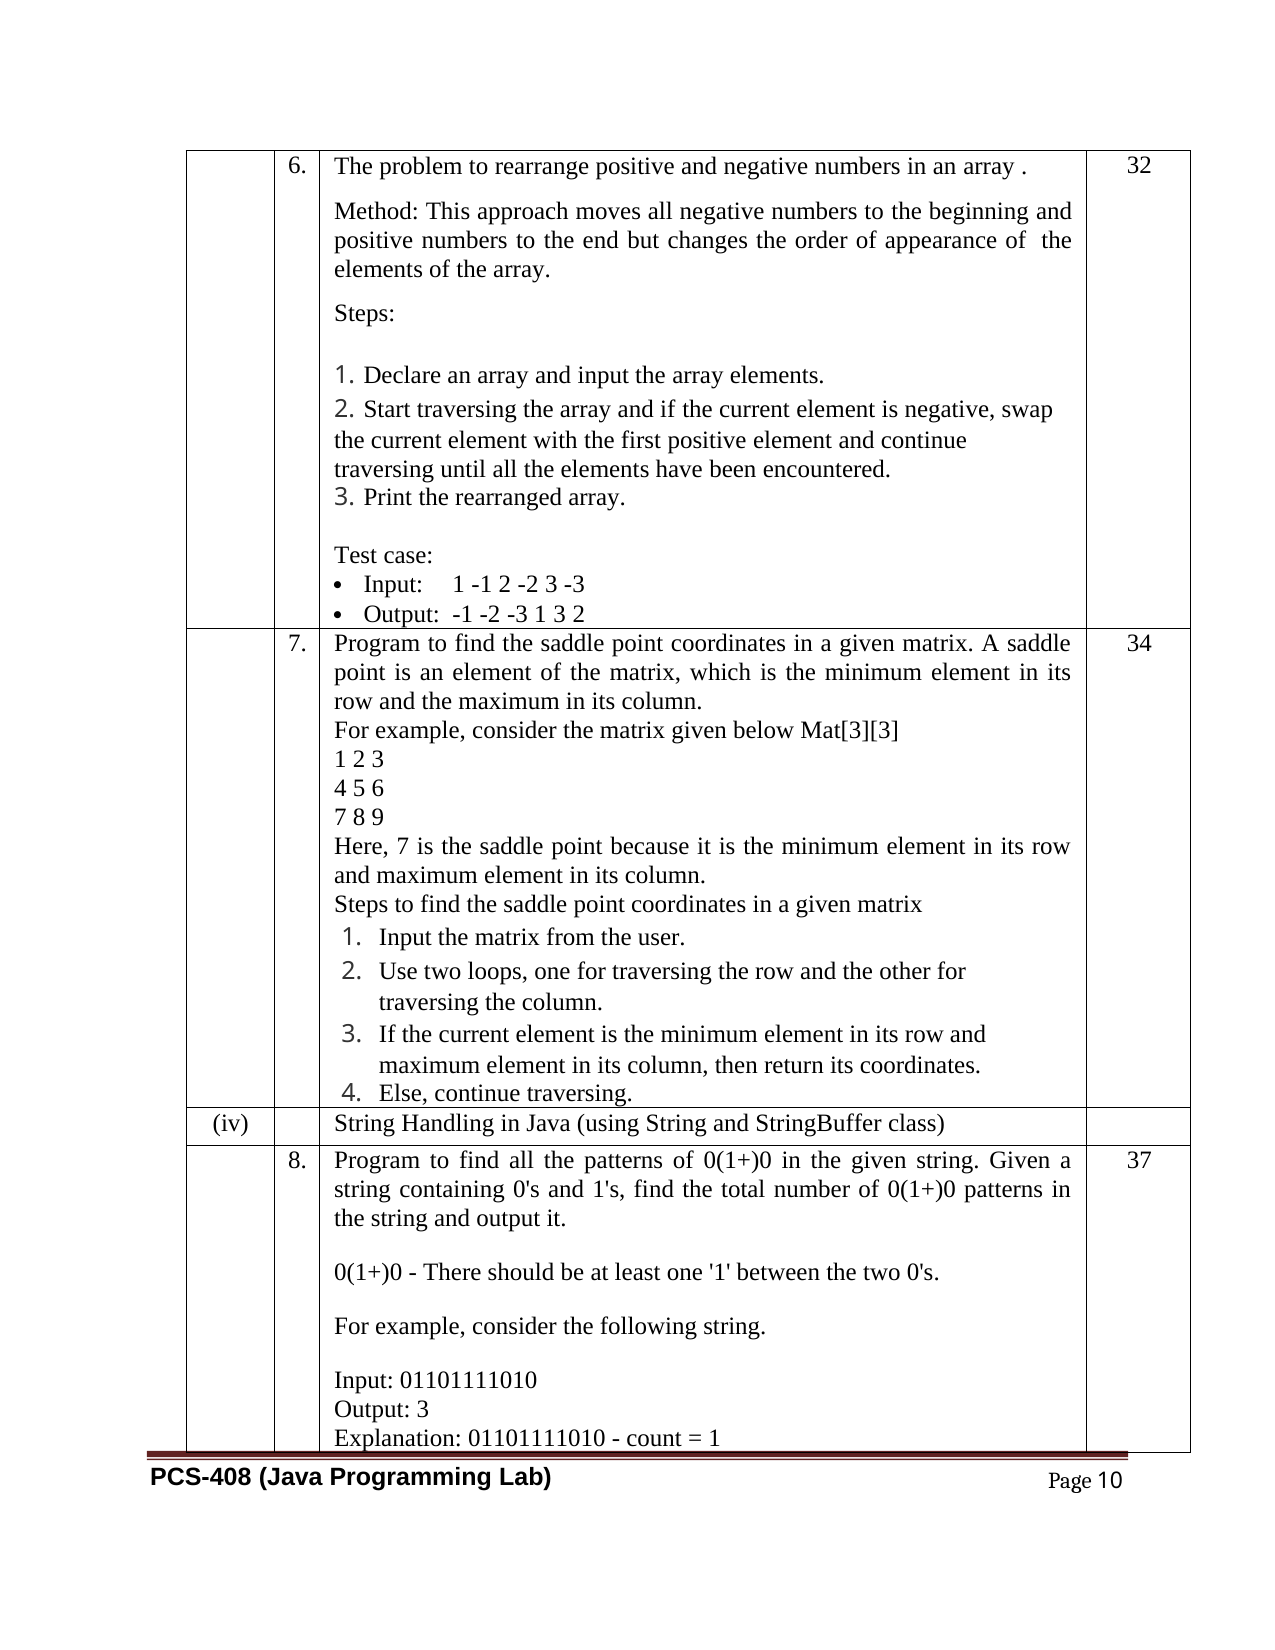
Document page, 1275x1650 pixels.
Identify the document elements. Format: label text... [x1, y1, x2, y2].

table_header 32 [1087, 151, 1190, 627]
table_cell 8. [275, 1146, 319, 1452]
table_cell 34 [1087, 629, 1190, 1107]
table_header 6. [275, 151, 319, 627]
table_cell Program to find all the patterns of 0(1+)0 in the given string. Given a string containing 0's and 1's, find the total number of 0(1+)0 patterns in the string and output it. 0(1+)0 - There should be at least one '1' between the two 0's. For example, consider the following string. Input: 01101111010 Output: 3 Explanation: 01101111010 - count = 1 [320, 1146, 1086, 1452]
table_cell [275, 1108, 319, 1144]
table_cell String Handling in Java (using String and StringBuffer class) [320, 1108, 1086, 1144]
table_cell (iv) [187, 1108, 274, 1144]
table_cell 37 [1087, 1146, 1190, 1452]
table_cell 7. [275, 629, 319, 1107]
table_header The problem to rearrange positive and negative numbers in an array . Method: This approach moves all negative numbers to the beginning and positive numbers to the end but changes the order of appearance of the elements of the array. Steps: Declare an array and input the array elements. Start traversing the array and if the current element is negative, swap the current element with the first positive element and continue traversing until all the elements have been encountered. Print the rearranged array. Test case: Input: 1 -1 2 -2 3 -3 Output: -1 -2 -3 1 3 2 [320, 151, 1086, 627]
table_cell [187, 629, 274, 1107]
table_cell Program to find the saddle point coordinates in a given matrix. A saddle point is an element of the matrix, which is the minimum element in its row and the maximum in its column. For example, consider the matrix given below Mat[3][3] 1 2 3 4 5 6 7 8 9 Here, 7 is the saddle point because it is the minimum element in its row and maximum element in its column. Steps to find the saddle point coordinates in a given matrix Input the matrix from the user. Use two loops, one for traversing the row and the other for traversing the column. If the current element is the minimum element in its row and maximum element in its column, then return its coordinates. Else, continue traversing. [320, 629, 1086, 1107]
table_cell [187, 1146, 274, 1452]
table_cell [1087, 1108, 1190, 1144]
table_header [187, 151, 274, 627]
